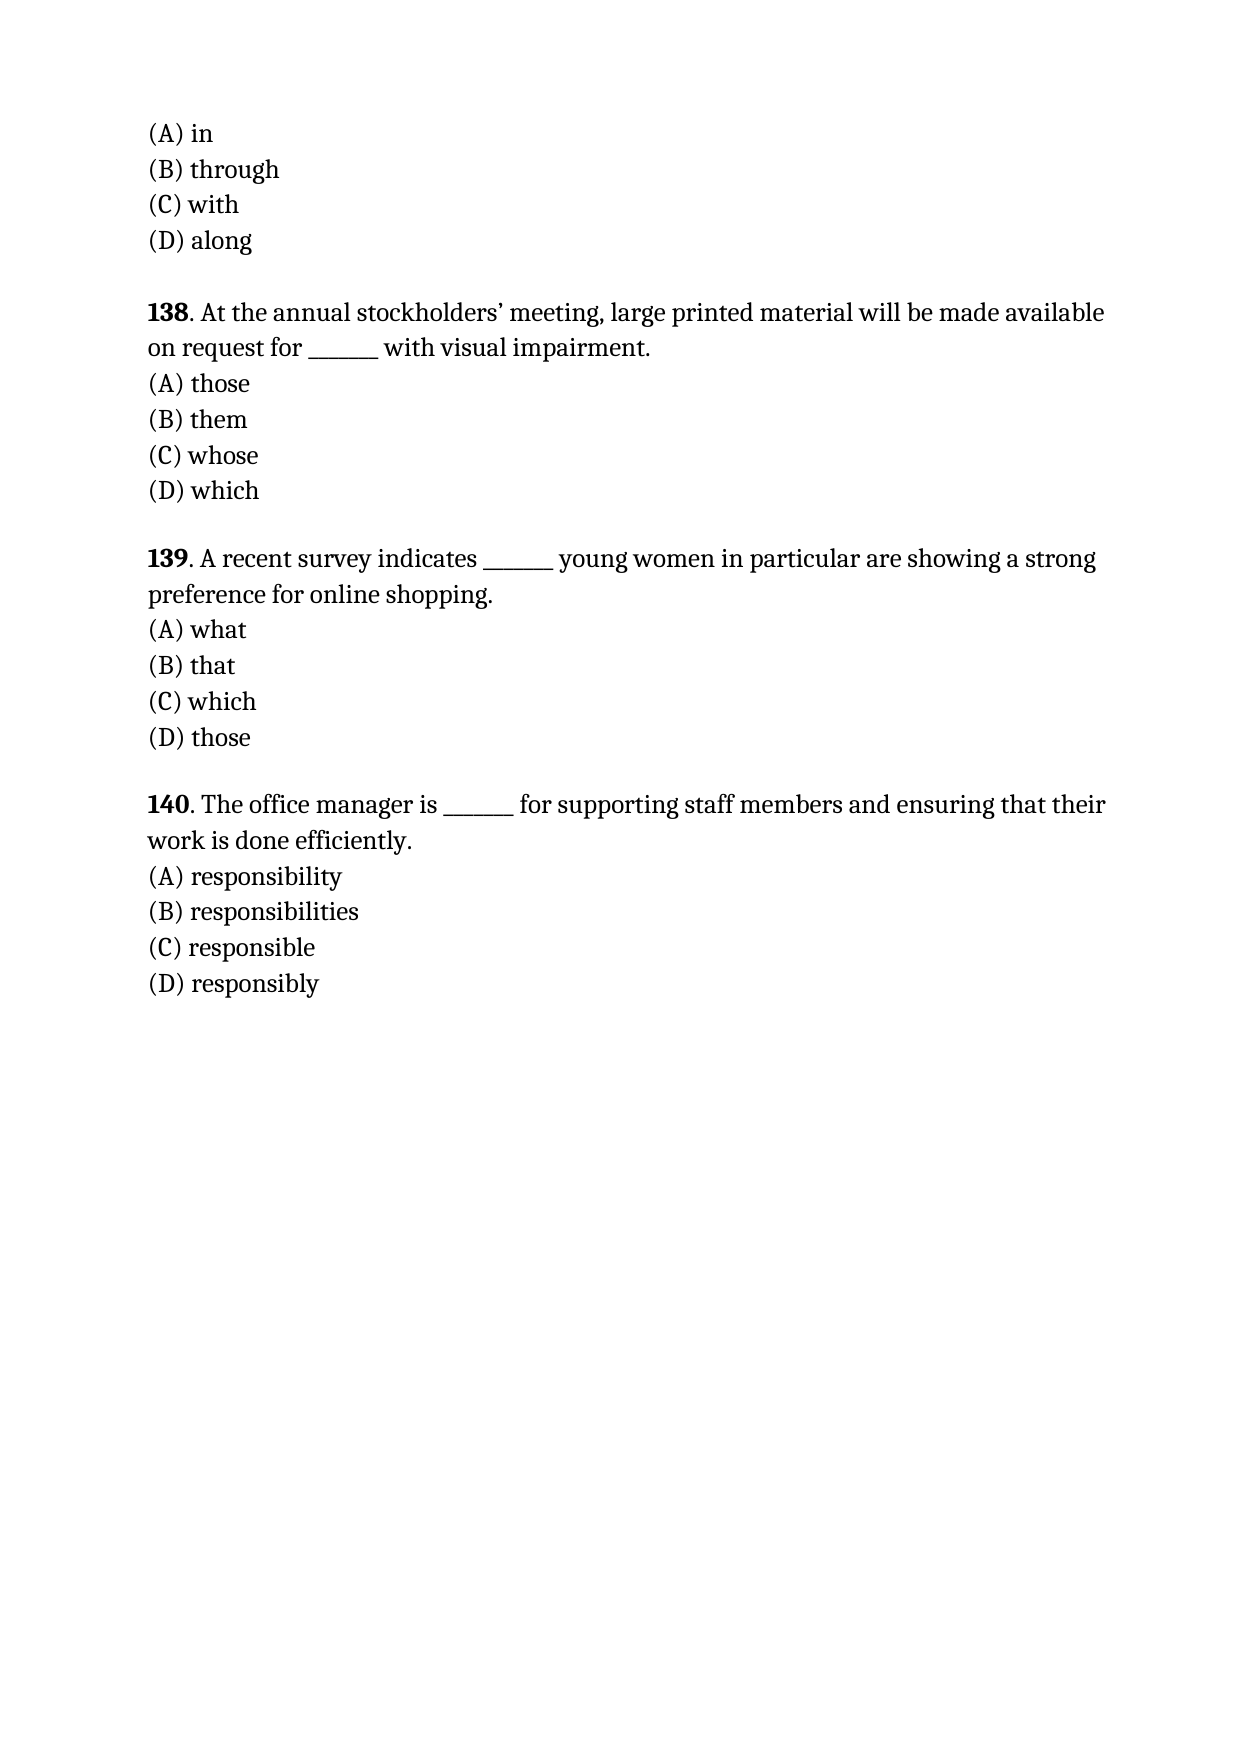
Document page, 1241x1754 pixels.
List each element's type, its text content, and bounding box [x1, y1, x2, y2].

text 140. The office manager is _______ for supporting staff members and ensuring that their work is done efficiently. (A) responsibility (B) responsibilities (C) responsible (D) responsibly [148, 789, 1122, 1031]
text 139. A recent survey indicates _______ young women in particular are showing a strong preference for online shopping. (A) what (B) that (C) which (D) those [148, 543, 1122, 785]
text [148, 118, 1122, 539]
